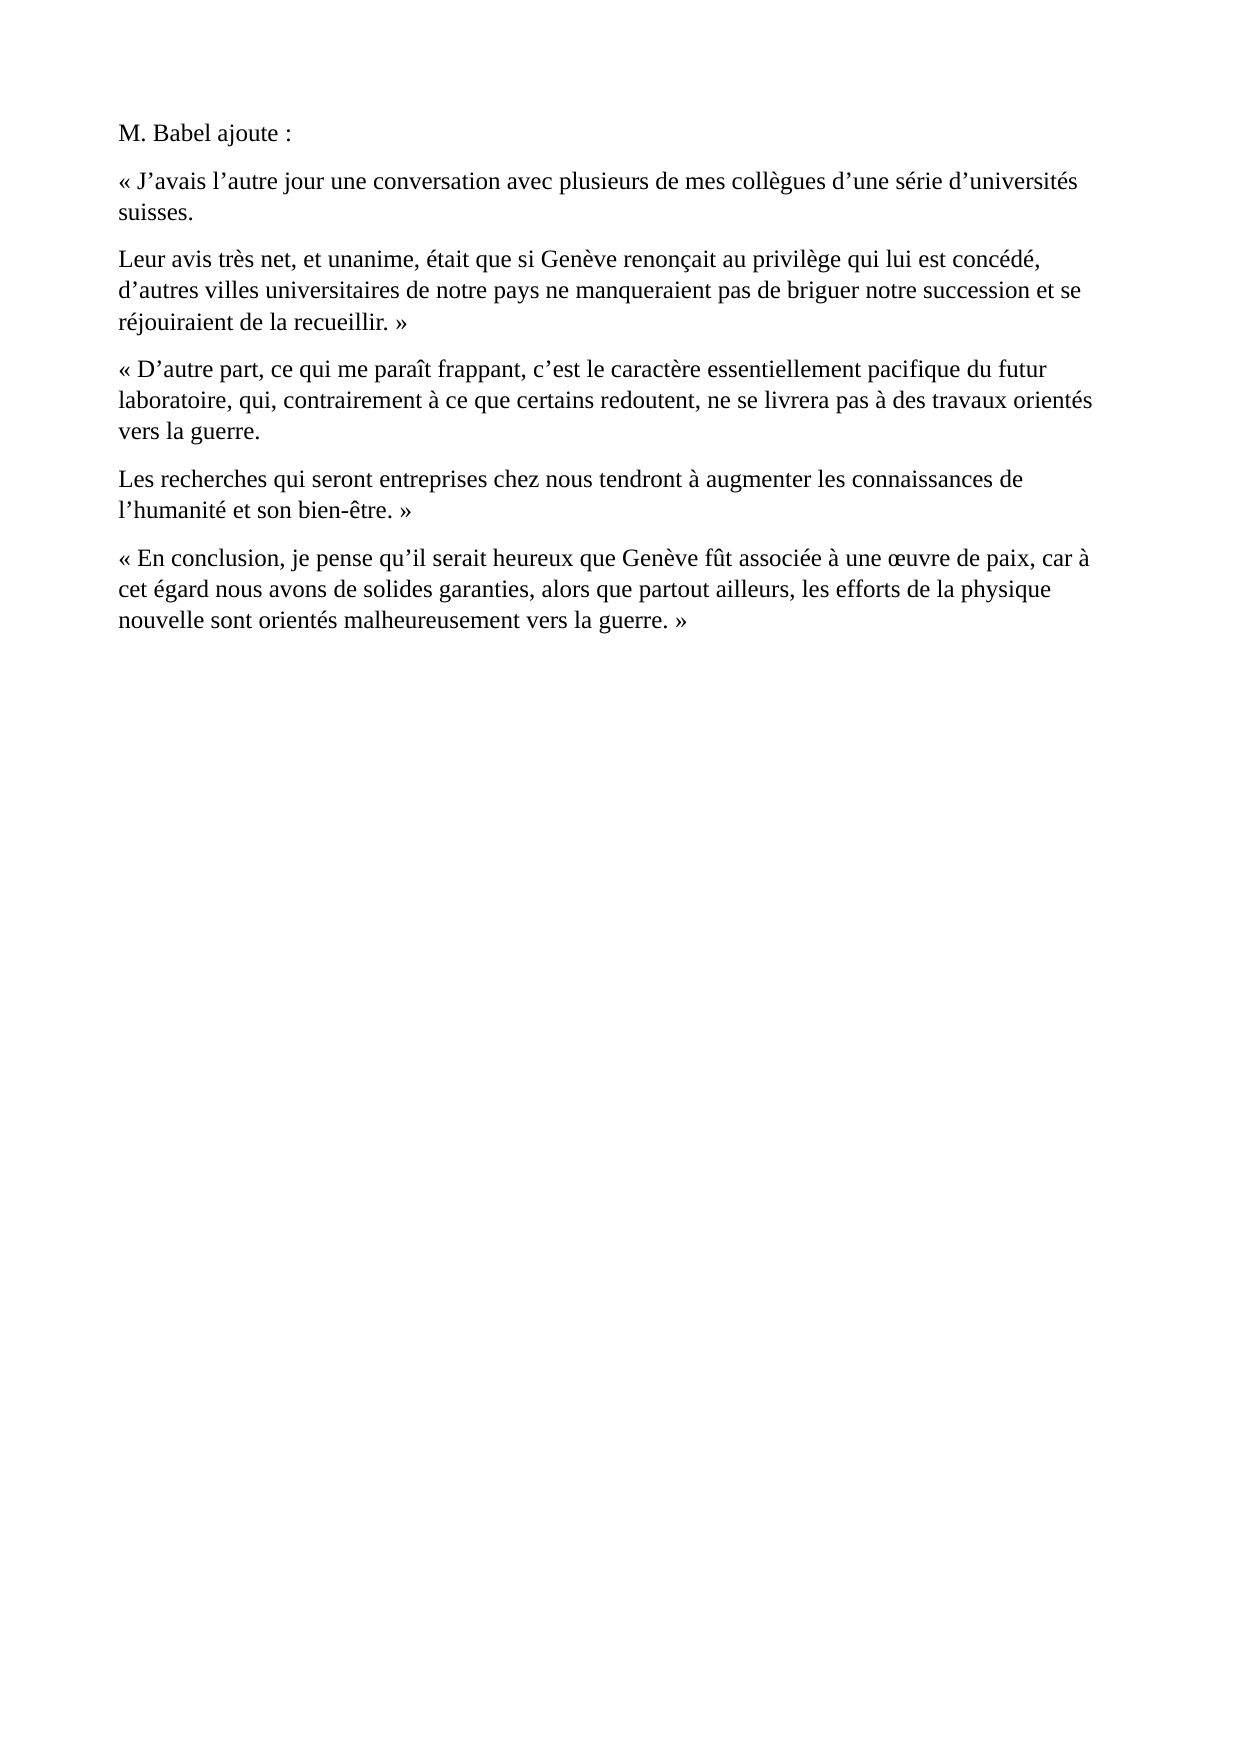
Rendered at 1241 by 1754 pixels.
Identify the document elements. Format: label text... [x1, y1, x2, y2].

text « D’autre part, ce qui me paraît frappant, c’est le caractère essentiellement pacifique du futur laboratoire, qui, contrairement à ce que certains redoutent, ne se livrera pas à des travaux orientés vers la guerre. [118, 354, 1122, 445]
text M. Babel ajoute : [118, 118, 1122, 147]
text Les recherches qui seront entreprises chez nous tendront à augmenter les connaissances de l’humanité et son bien-être. » [118, 464, 1122, 524]
text « En conclusion, je pense qu’il serait heureux que Genève fût associée à une œuvre de paix, car à cet égard nous avons de solides garanties, alors que partout ailleurs, les efforts de la physique nouvelle sont orientés malheureusement vers la guerre. » [118, 543, 1122, 634]
text « J’avais l’autre jour une conversation avec plusieurs de mes collègues d’une série d’universités suisses. [118, 166, 1122, 226]
text Leur avis très net, et unanime, était que si Genève renonçait au privilège qui lui est concédé, d’autres villes universitaires de notre pays ne manqueraient pas de briguer notre succession et se réjouiraient de la recueillir. » [118, 244, 1122, 335]
